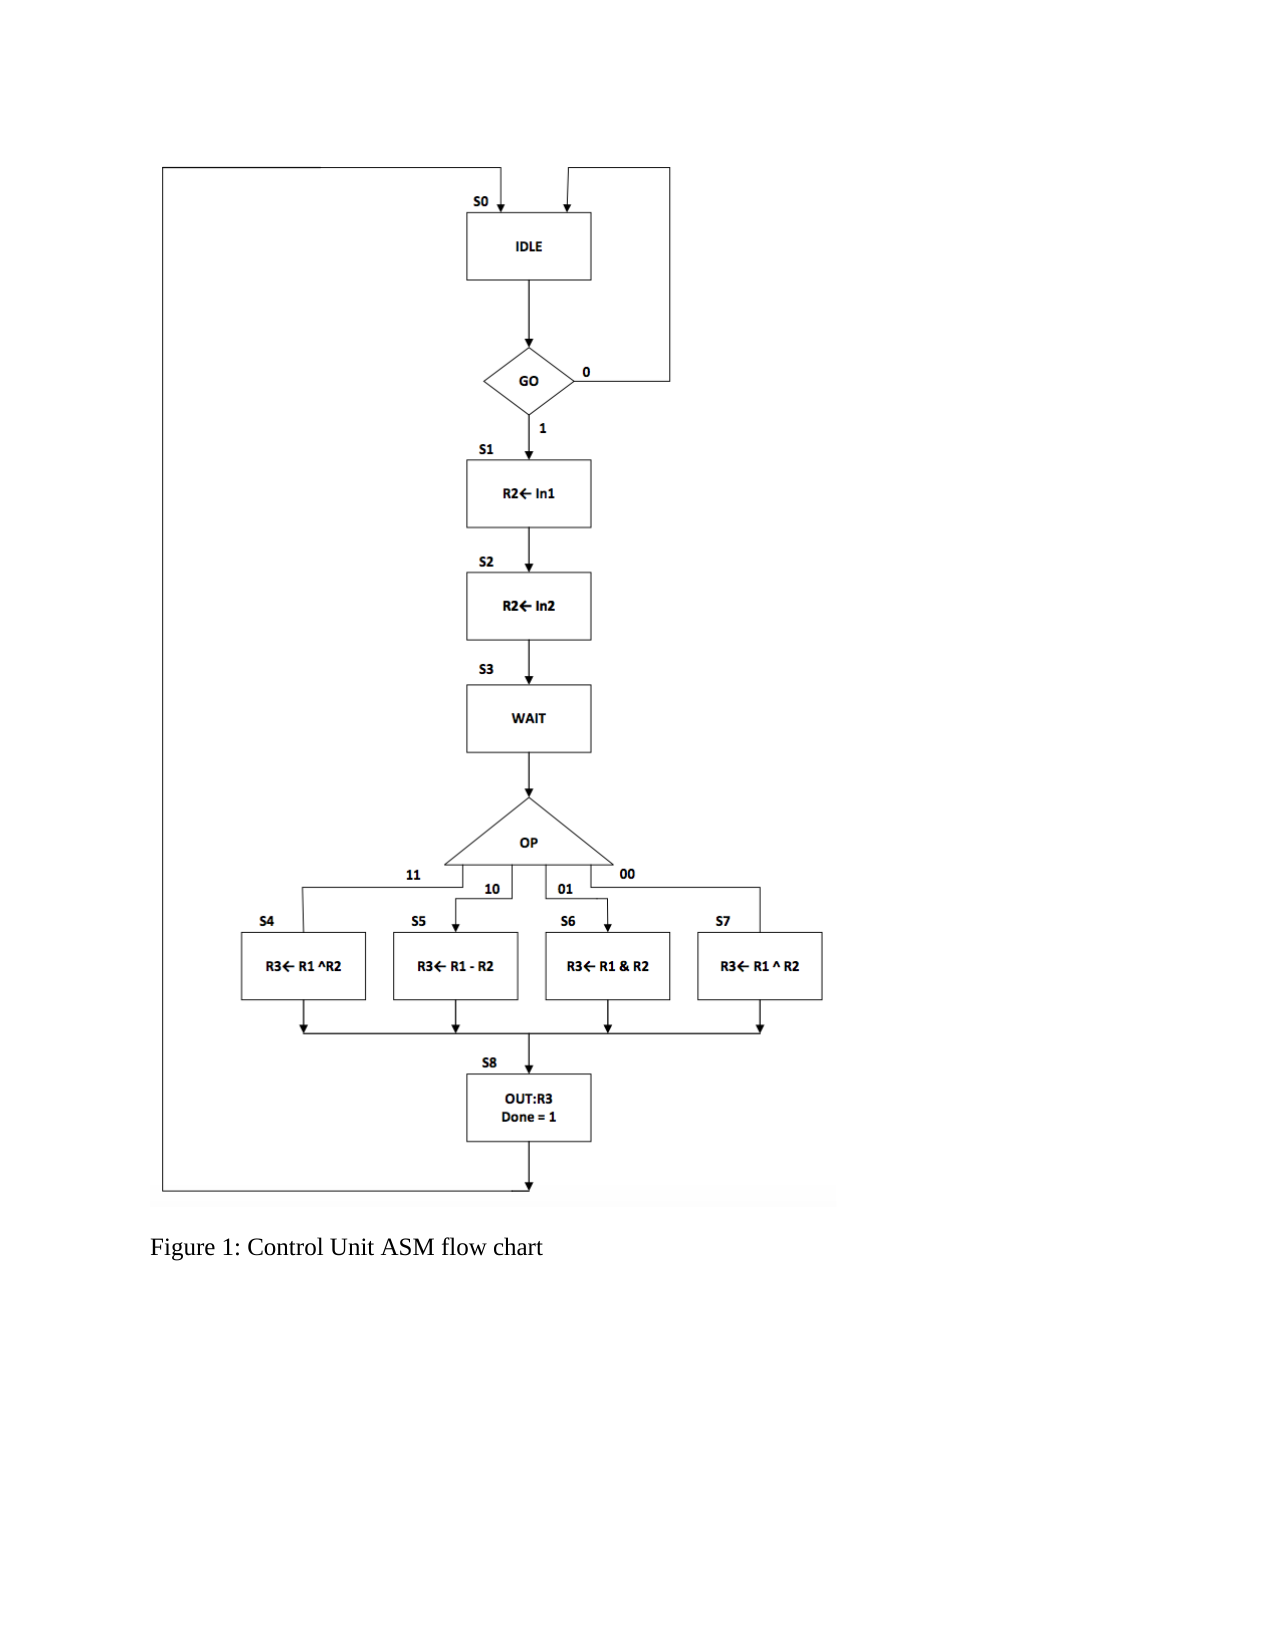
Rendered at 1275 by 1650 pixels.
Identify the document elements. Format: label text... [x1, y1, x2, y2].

picture [150, 150, 837, 1207]
text Figure 1: Control Unit ASM flow chart [150, 1232, 1125, 1261]
